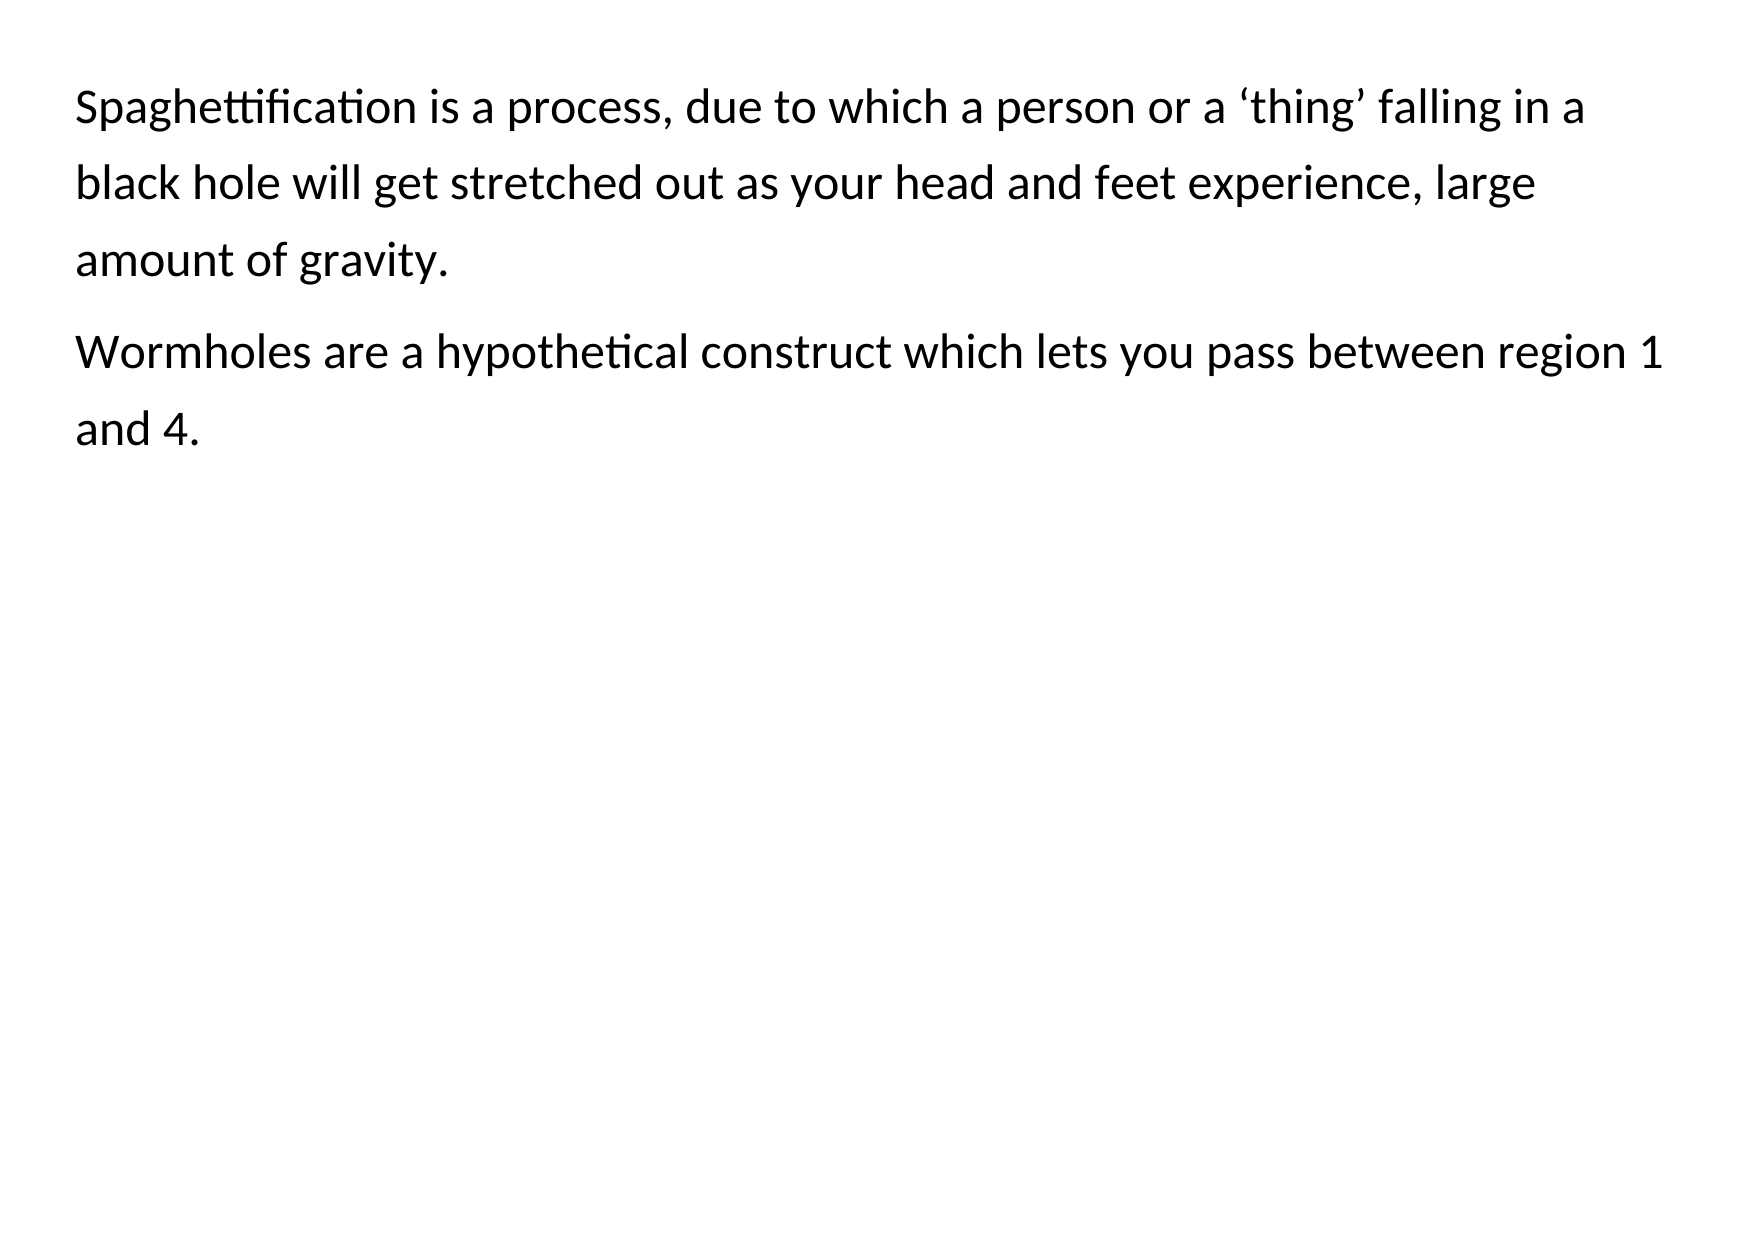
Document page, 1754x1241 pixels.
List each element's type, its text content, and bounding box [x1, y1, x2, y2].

text Wormholes are a hypothetical construct which lets you pass between region 1 and 4. [75, 320, 1679, 458]
text Spaghettification is a process, due to which a person or a ‘thing’ falling in a black hole will get stretched out as your head and feet experience, large amount of gravity. [75, 75, 1679, 288]
